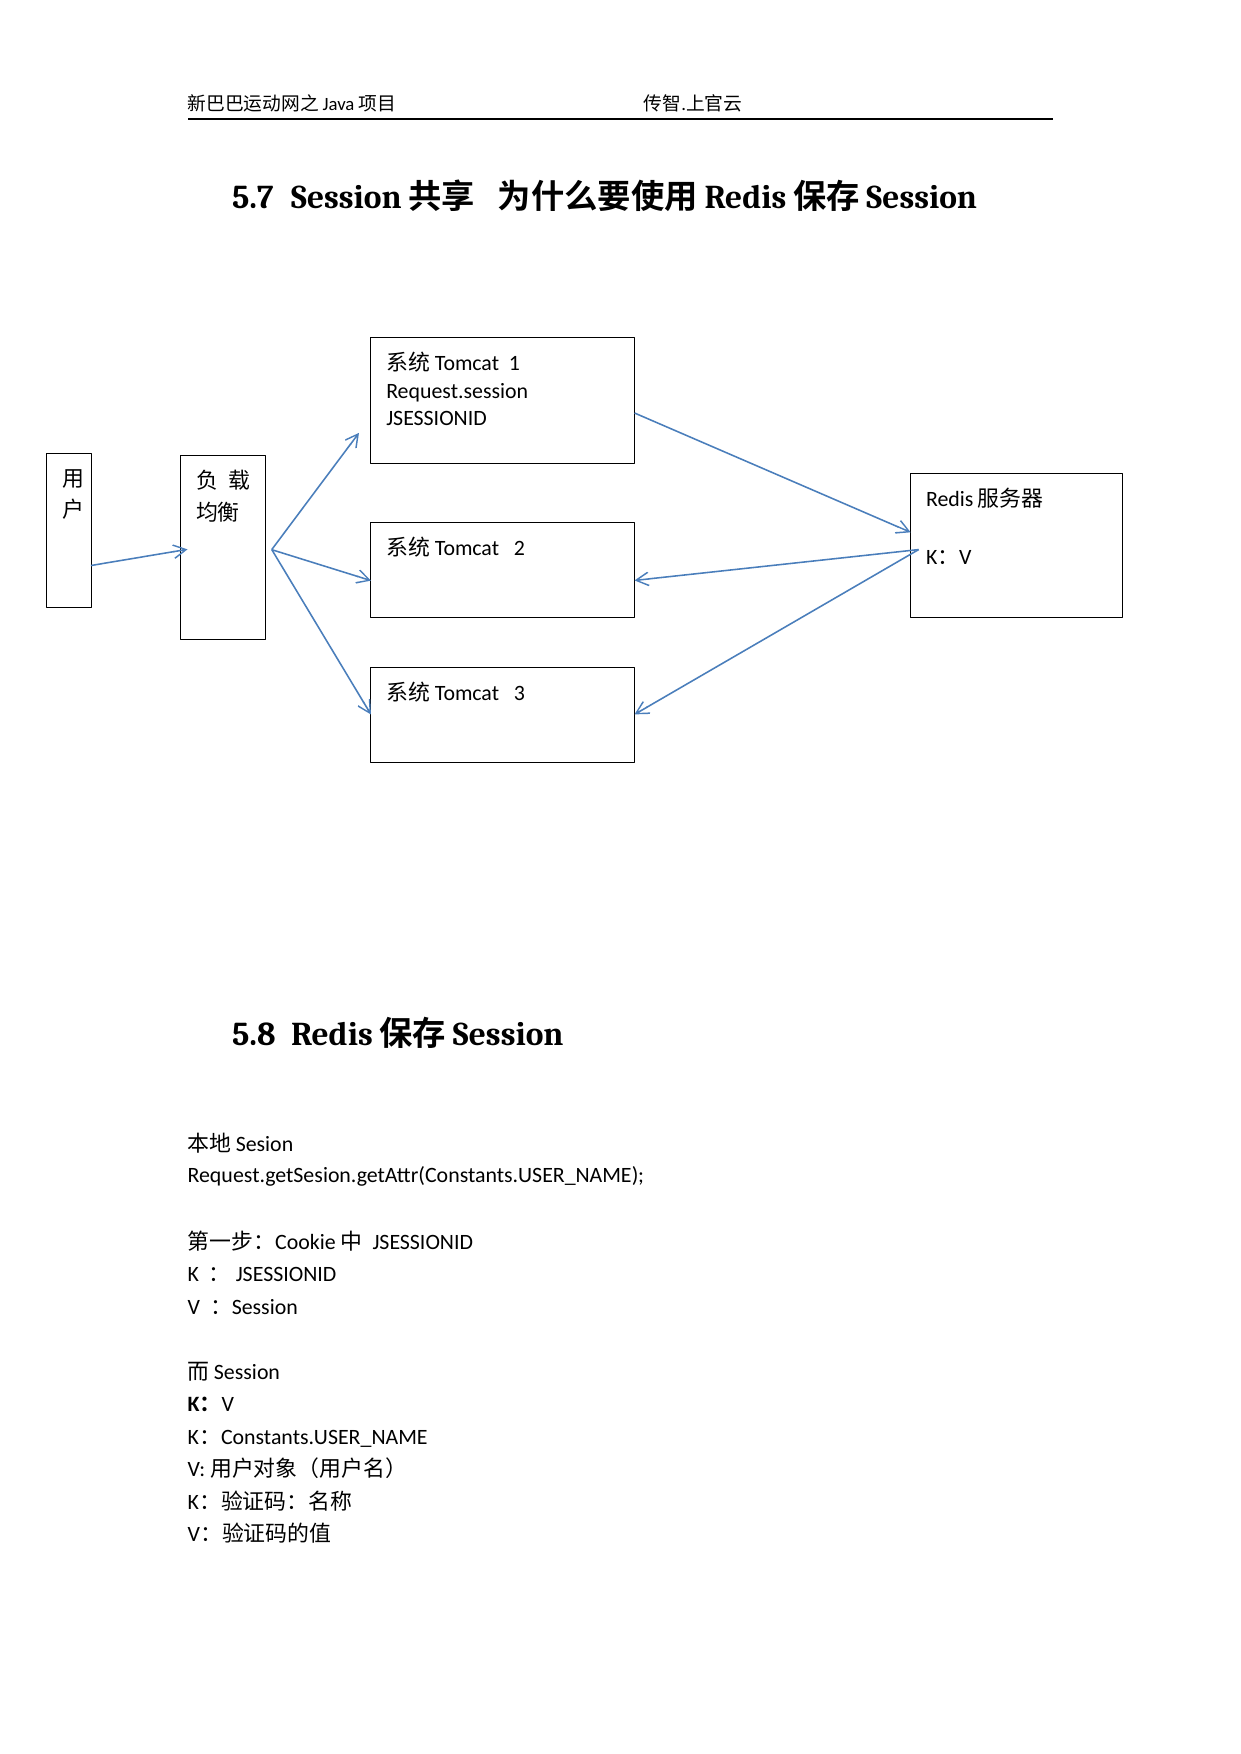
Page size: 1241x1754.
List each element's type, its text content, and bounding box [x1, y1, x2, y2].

text V ：Session [187, 1288, 1053, 1321]
text 本地Sesion [187, 1126, 1053, 1158]
text V：验证码的值 [187, 1516, 1053, 1548]
subtitle Session共享 为什么要使用Redis保存Session [232, 162, 1053, 227]
text Request.getSesion.getAttr(Constants.USER_NAME); [187, 1158, 1053, 1191]
text 第一步：Cookie 中 JSESSIONID [187, 1223, 1053, 1256]
text K ： JSESSIONID [187, 1256, 1053, 1288]
text K：V [187, 1386, 1053, 1418]
text K：验证码：名称 [187, 1483, 1053, 1516]
text K：Constants.USER_NAME [187, 1418, 1053, 1451]
text 而Session [187, 1353, 1053, 1386]
subtitle Redis保存Session [232, 999, 1053, 1064]
text V: 用户对象（用户名） [187, 1451, 1053, 1483]
